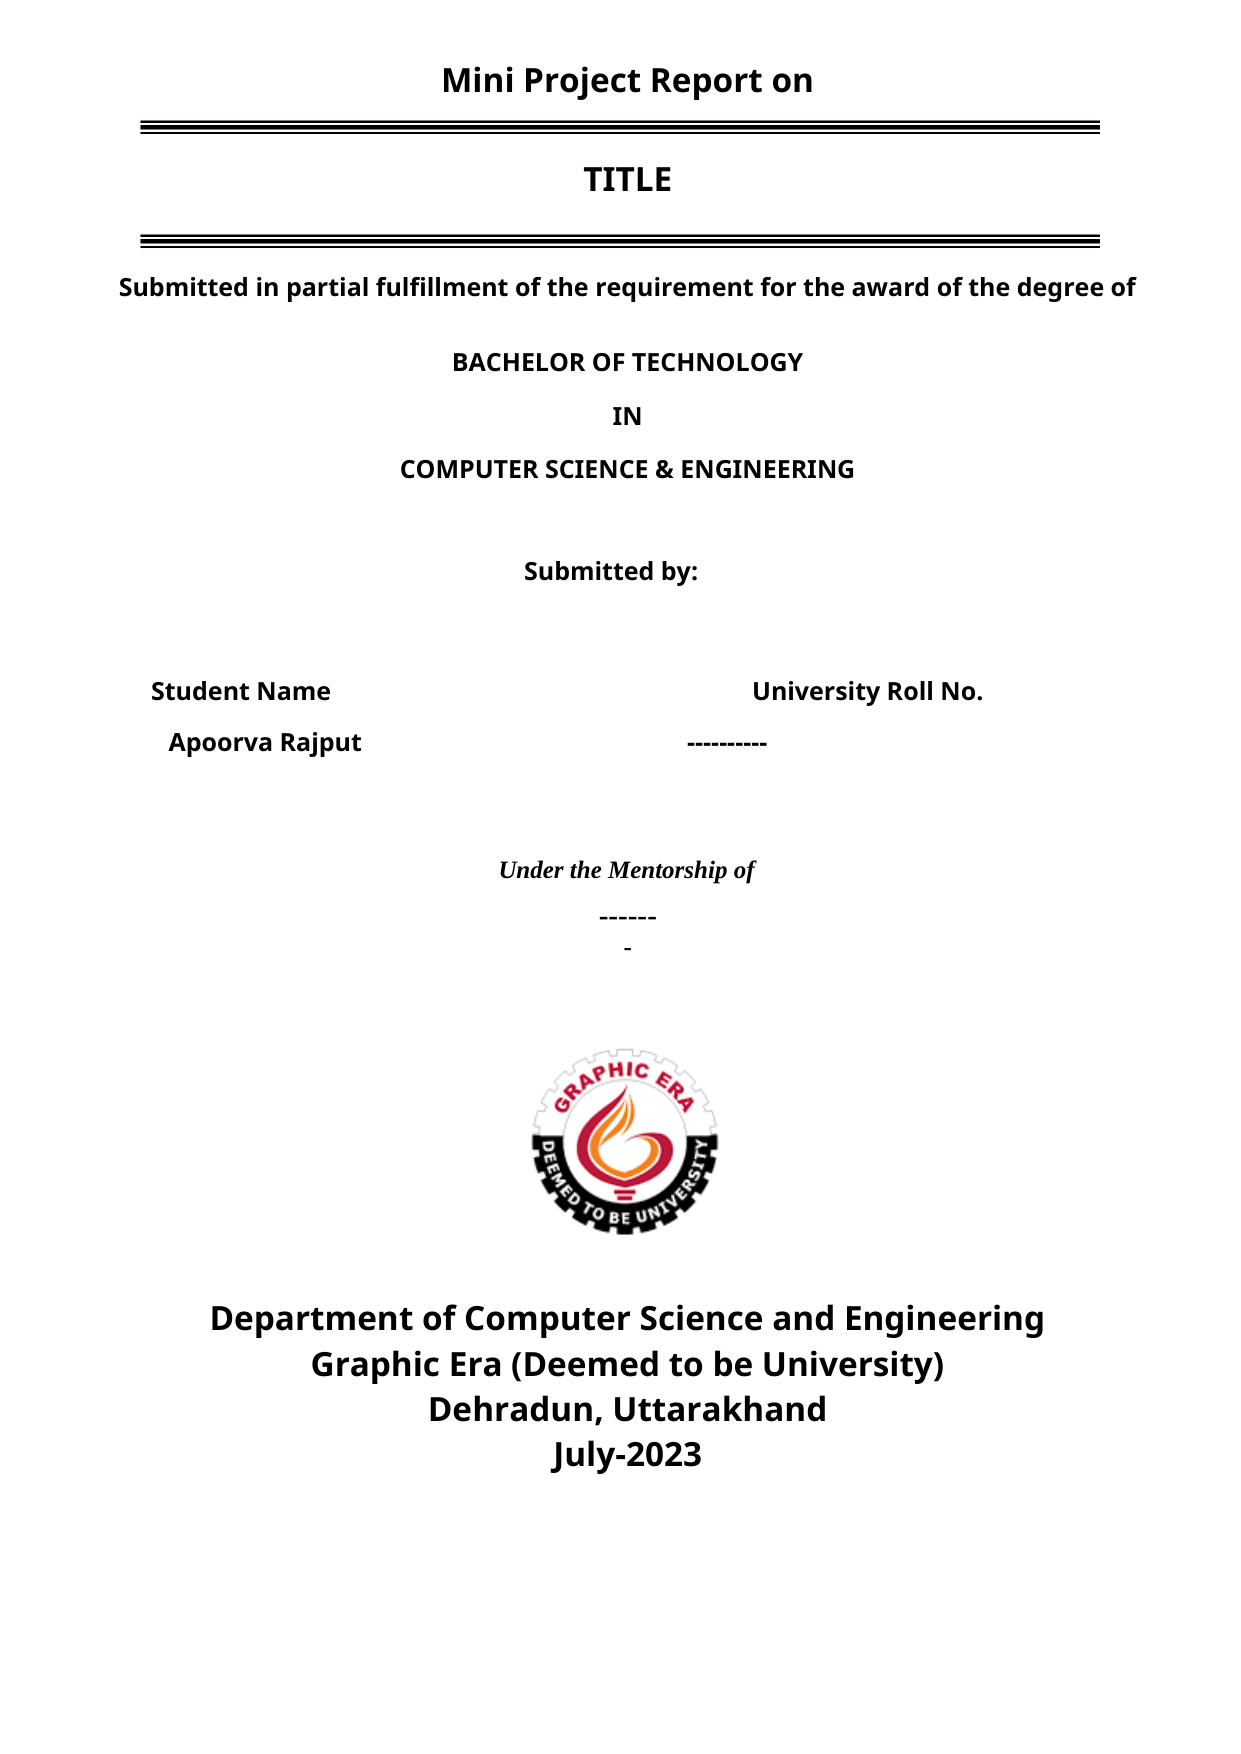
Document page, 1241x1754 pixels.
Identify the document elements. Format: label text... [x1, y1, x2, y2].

text BACHELOR OF TECHNOLOGY [74, 345, 1181, 379]
text Apoorva Rajput ---------- [74, 724, 1181, 758]
text Submitted in partial fulfillment of the requirement for the award of the degree of [74, 269, 1181, 304]
picture [138, 232, 1102, 250]
text IN [74, 398, 1181, 432]
text COMPUTER SCIENCE & ENGINEERING [74, 452, 1181, 486]
text Submitted by: [505, 554, 1181, 588]
text - [74, 932, 1181, 961]
picture [527, 1046, 728, 1238]
text Mini Project Report on [74, 57, 1181, 102]
text Department of Computer Science and Engineering [74, 1295, 1181, 1340]
text Dehradun, Uttarakhand [74, 1386, 1181, 1431]
text Under the Mentorship of [74, 855, 1181, 884]
text ------ [74, 898, 1181, 932]
text Student Name University Roll No. [93, 673, 1181, 707]
text July-2023 [74, 1431, 1181, 1477]
picture [138, 118, 1102, 136]
text TITLE [74, 156, 1181, 201]
text Graphic Era (Deemed to be University) [74, 1340, 1181, 1386]
